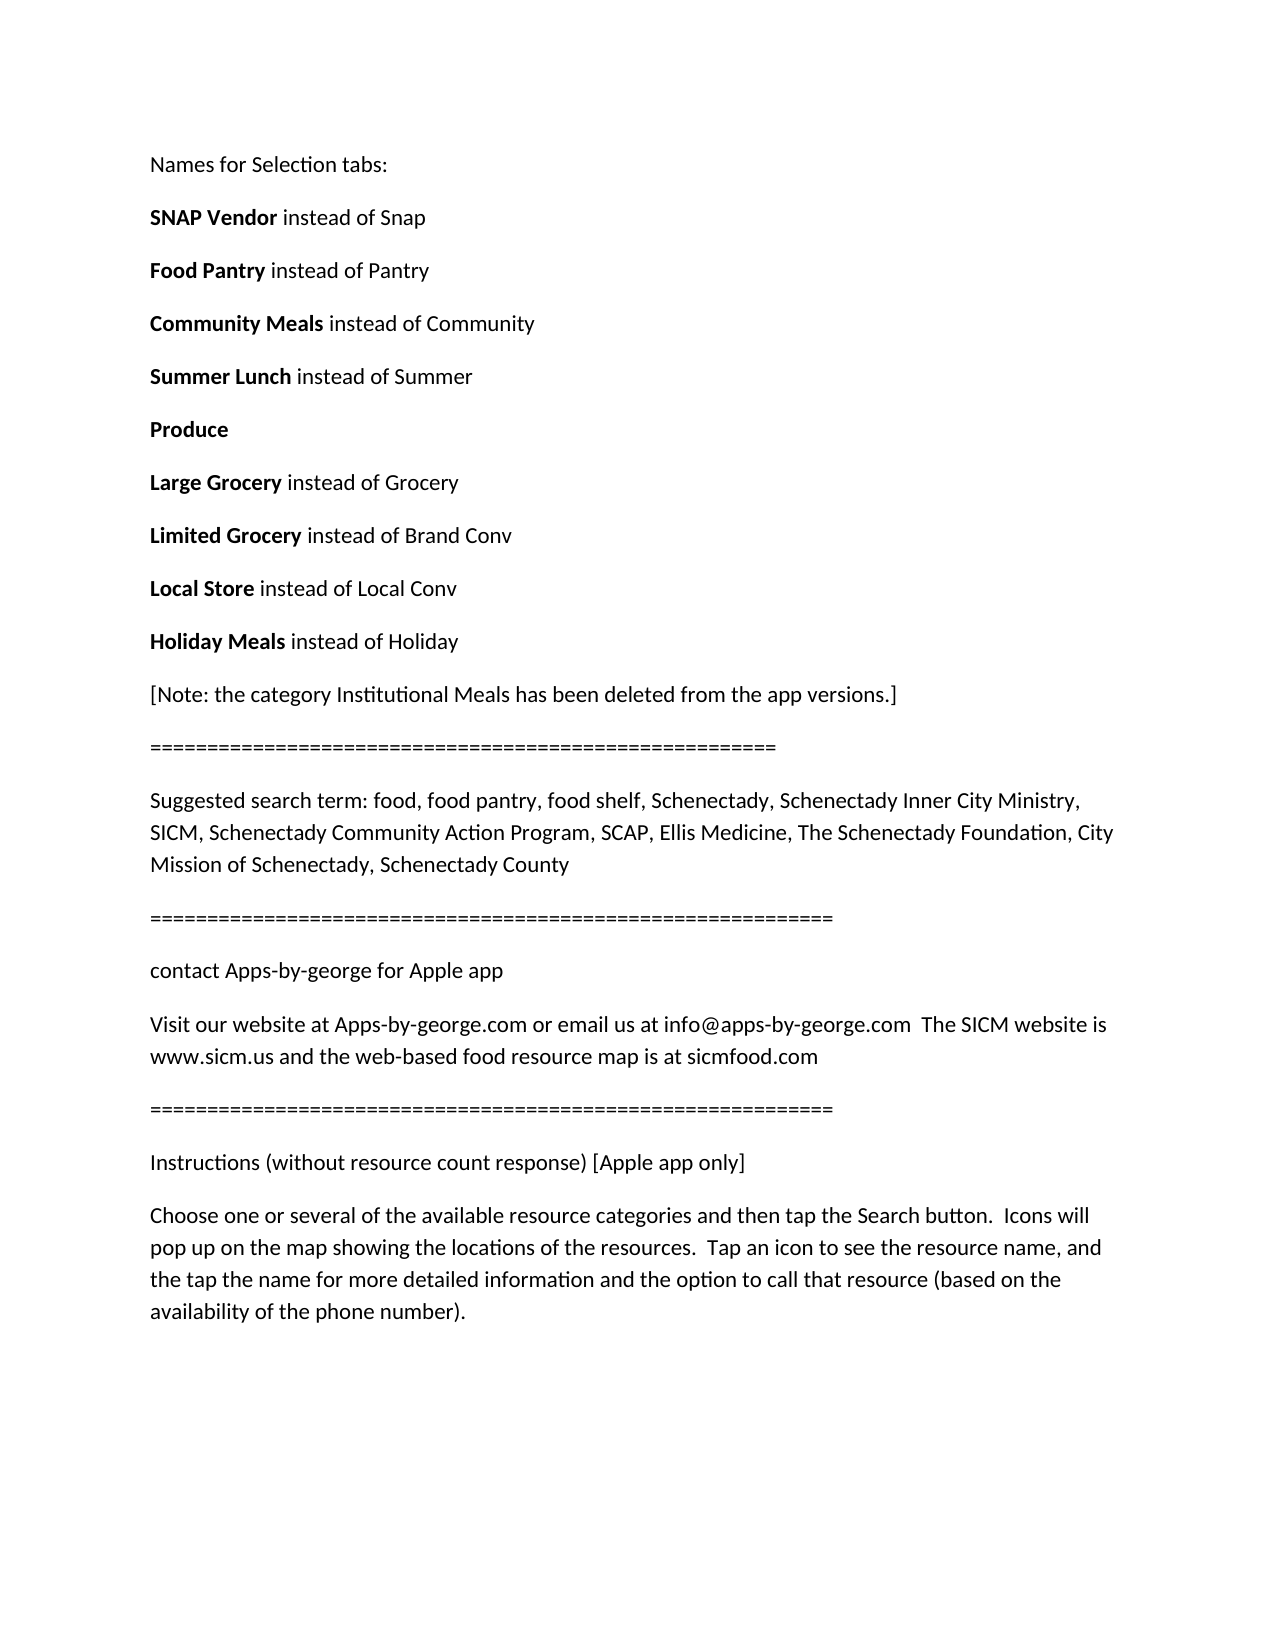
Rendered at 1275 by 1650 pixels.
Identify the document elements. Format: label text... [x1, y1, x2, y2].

text Summer Lunch instead of Summer [150, 362, 1125, 390]
text SNAP Vendor instead of Snap [150, 203, 1125, 231]
text contact Apps-by-george for Apple app [150, 957, 1125, 985]
text Holiday Meals instead of Holiday [150, 627, 1125, 655]
text Choose one or several of the available resource categories and then tap the Search button. Icons will pop up on the map showing the locations of the resources. Tap an icon to see the resource name, and the tap the name for more detailed information and the option to call that resource (based on the availability of the phone number). [150, 1201, 1125, 1326]
text Visit our website at Apps-by-george.com or email us at info@apps-by-george.com The SICM website is www.sicm.us and the web-based food resource map is at sicmfood.com [150, 1010, 1125, 1070]
text [Note: the category Institutional Meals has been deleted from the app versions.] [150, 680, 1125, 708]
text Instructions (without resource count response) [Apple app only] [150, 1148, 1125, 1176]
text Community Meals instead of Community [150, 309, 1125, 337]
text Large Grocery instead of Grocery [150, 468, 1125, 496]
text Local Store instead of Local Conv [150, 574, 1125, 602]
text Names for Selection tabs: [150, 150, 1125, 178]
text Limited Grocery instead of Brand Conv [150, 521, 1125, 549]
text Produce [150, 415, 1125, 443]
text Suggested search term: food, food pantry, food shelf, Schenectady, Schenectady Inner City Ministry, SICM, Schenectady Community Action Program, SCAP, Ellis Medicine, The Schenectady Foundation, City Mission of Schenectady, Schenectady County [150, 786, 1125, 879]
text ============================================================ [150, 904, 1125, 932]
text ======================================================= [150, 733, 1125, 761]
text ============================================================ [150, 1095, 1125, 1123]
text Food Pantry instead of Pantry [150, 256, 1125, 284]
